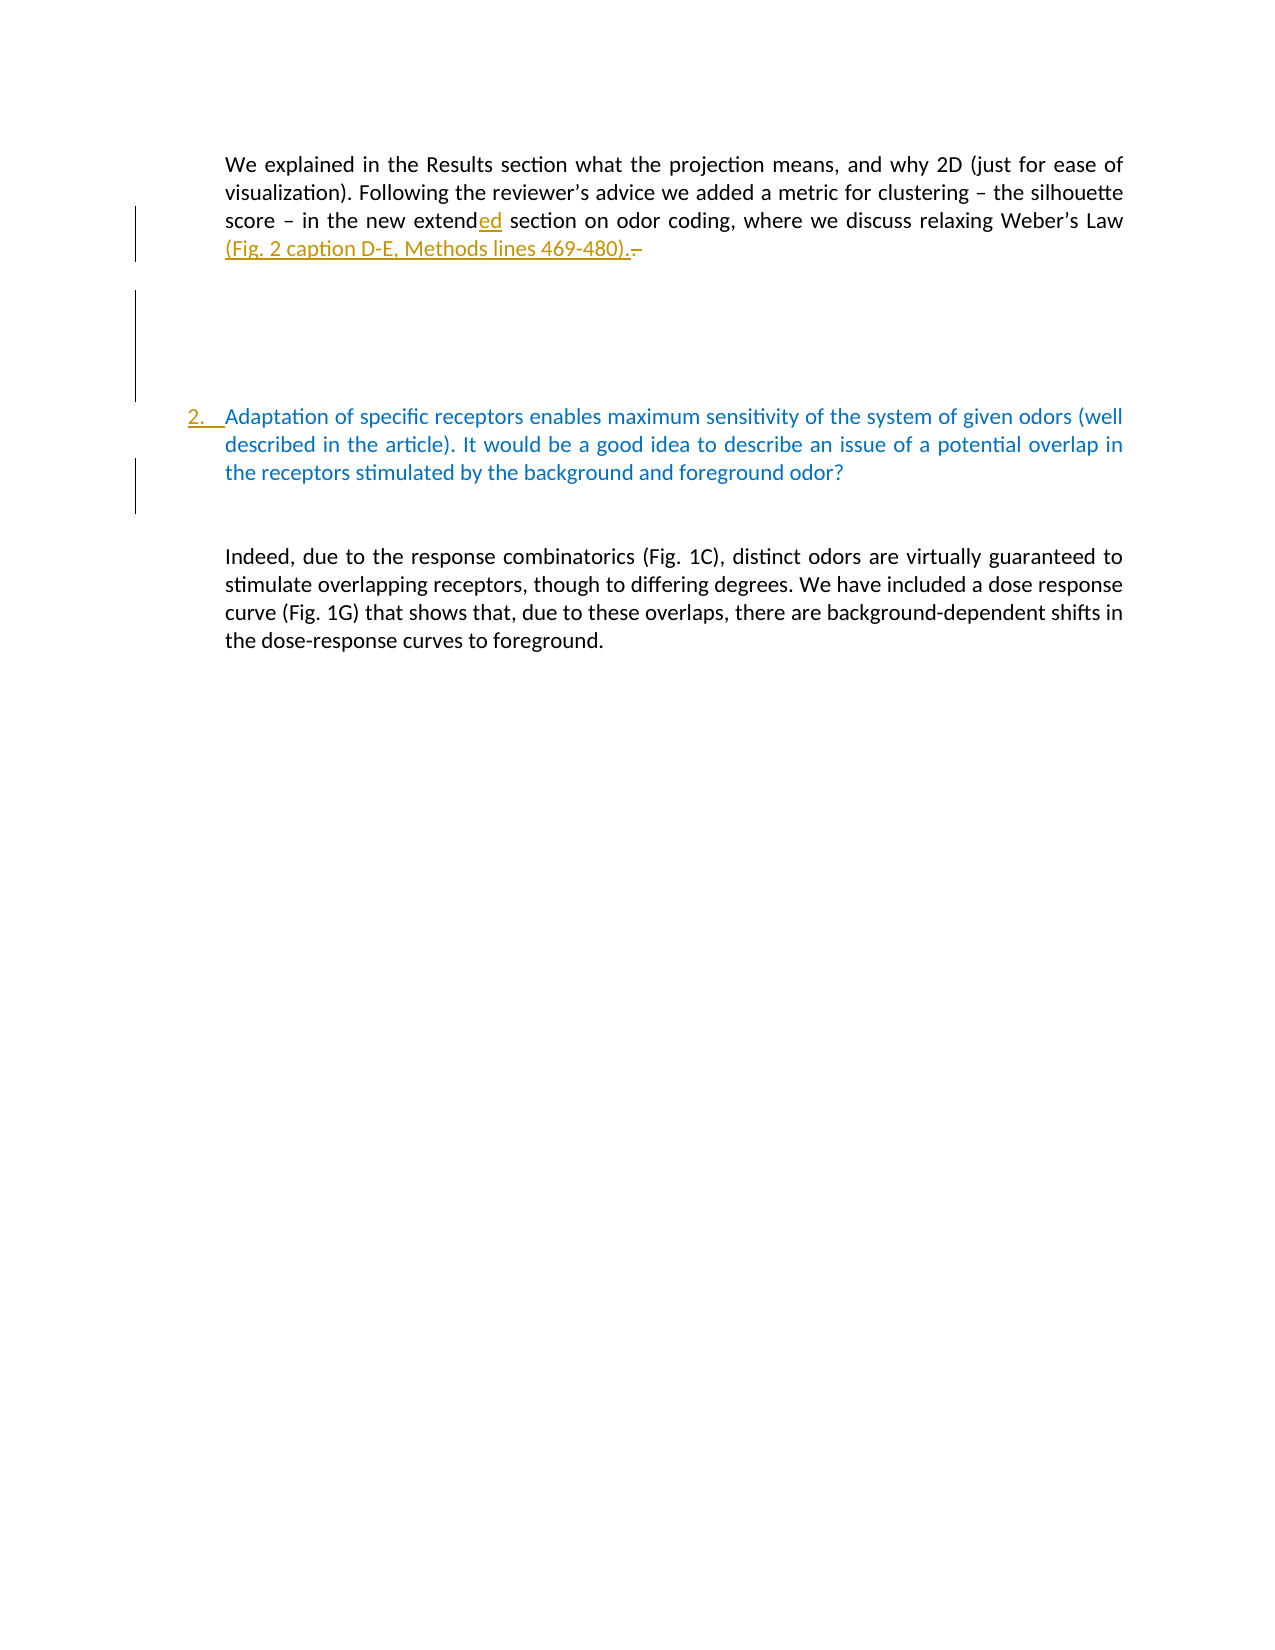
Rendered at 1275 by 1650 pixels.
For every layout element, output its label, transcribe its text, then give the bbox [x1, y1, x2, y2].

list We explained in the Results section what the projection means, and why 2D (just for ease of visualization). Following the reviewer’s advice we added a metric for clustering – the silhouette score – in the new extend section on odor coding, where we discuss relaxing Weber’s Law [225, 150, 1125, 262]
list Adaptation of specific receptors enables maximum sensitivity of the system of given odors (well described in the article). It would be a good idea to describe an issue of a potential overlap in the receptors stimulated by the background and foreground odor? [187, 402, 1125, 486]
list Indeed, due to the response combinatorics (Fig. 1C), distinct odors are virtually guaranteed to stimulate overlapping receptors, though to differing degrees. We have included a dose response curve (Fig. 1G) that shows that, due to these overlaps, there are background-dependent shifts in the dose-response curves to foreground. [225, 542, 1125, 654]
